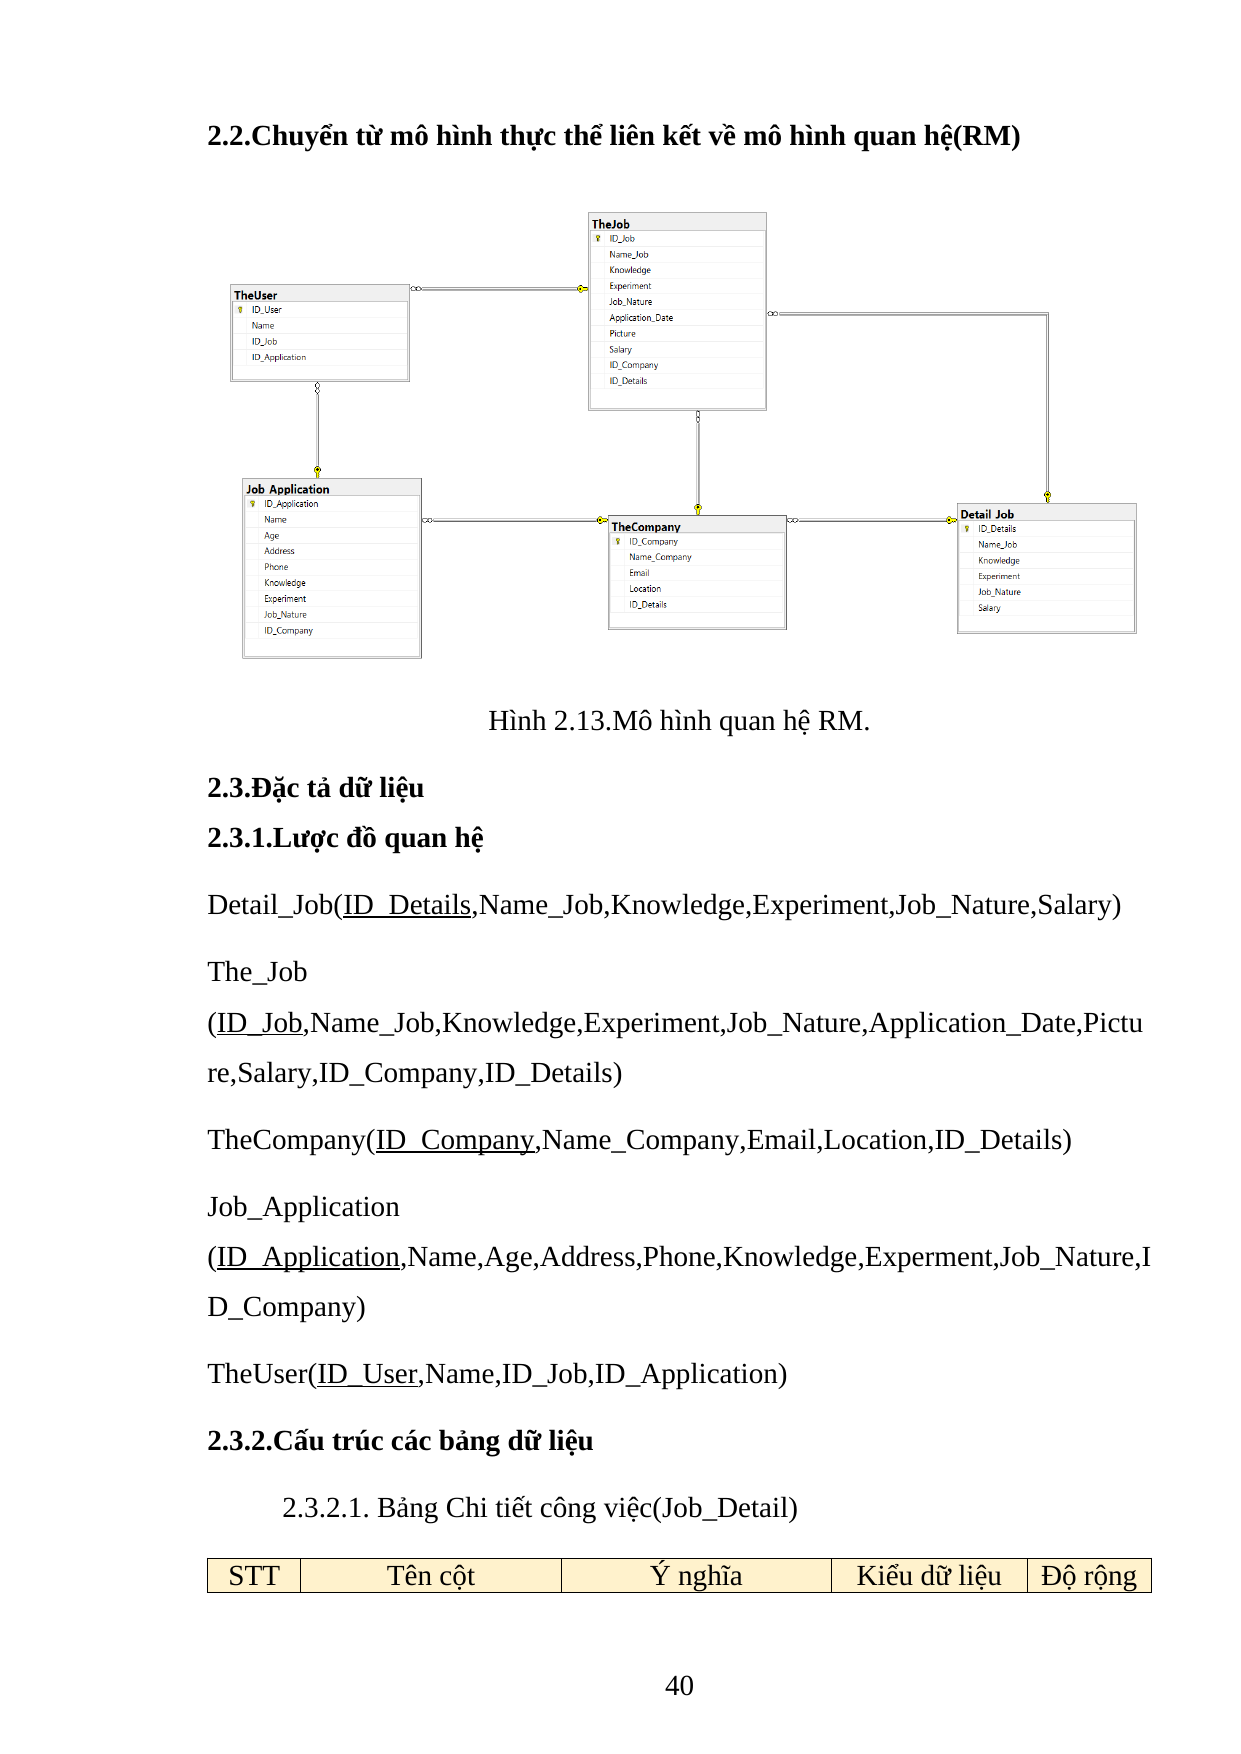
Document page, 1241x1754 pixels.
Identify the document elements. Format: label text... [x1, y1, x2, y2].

text Job_Application(ID_Application,Name,Age,Address,Phone,Knowledge,Experment,Job_Nature,ID_Company) [207, 1189, 1152, 1323]
text The_Job(ID_Job,Name_Job,Knowledge,Experiment,Job_Nature,Application_Date,Picture,Salary,ID_Company,ID_Details) [207, 954, 1152, 1088]
text TheUser(ID_User,Name,ID_Job,ID_Application) [207, 1357, 1152, 1390]
subtitle 2.3.1.Lược đồ quan hệ [207, 820, 1152, 854]
subtitle 2.3.Đặc tả dữ liệu [207, 770, 1152, 804]
text 2.3.2.1. Bảng Chi tiết công việc(Job_Detail) [207, 1491, 1152, 1524]
table_header Độ rộng [1028, 1559, 1151, 1592]
subtitle 2.2.Chuyển từ mô hình thực thể liên kết về mô hình quan hệ(RM) [207, 118, 1152, 152]
picture [207, 168, 1156, 670]
table_header Tên cột [301, 1559, 561, 1592]
text Detail_Job(ID_Details,Name_Job,Knowledge,Experiment,Job_Nature,Salary) [207, 887, 1152, 921]
subtitle 2.3.2.Cấu trúc các bảng dữ liệu [207, 1423, 1152, 1457]
table_header Ý nghĩa [562, 1559, 831, 1592]
text TheCompany(ID_Company,Name_Company,Email,Location,ID_Details) [207, 1122, 1152, 1156]
table_header Kiểu dữ liệu [832, 1559, 1027, 1592]
table_header STT [208, 1559, 300, 1592]
text Hình 2.13.Mô hình quan hệ RM. [207, 703, 1152, 737]
